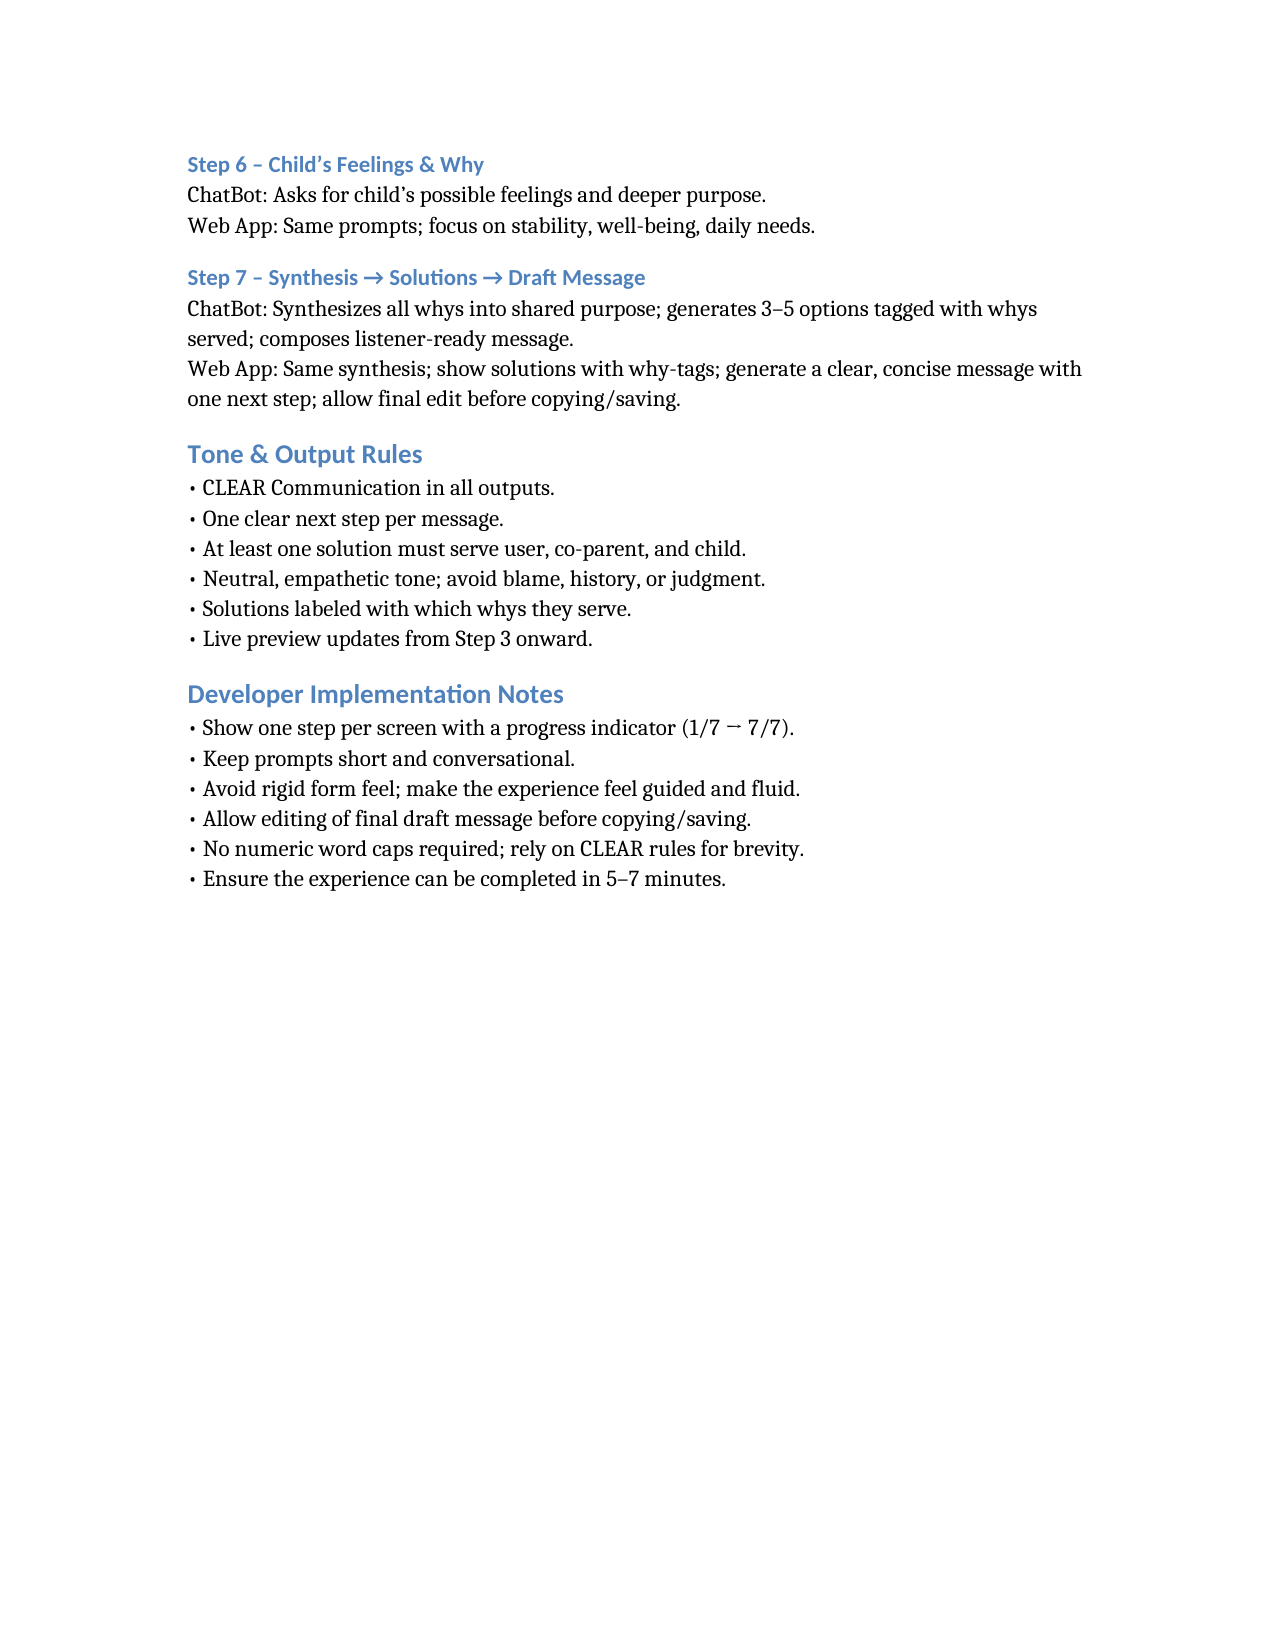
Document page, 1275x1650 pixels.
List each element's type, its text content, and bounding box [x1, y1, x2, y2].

subtitle Step 6 – Child’s Feelings & Why [187, 150, 1087, 178]
subtitle Developer Implementation Notes [187, 677, 1087, 710]
subtitle Tone & Output Rules [187, 437, 1087, 470]
text ChatBot: Synthesizes all whys into shared purpose; generates 3–5 options tagged with whys served; composes listener-ready message. Web App: Same synthesis; show solutions with why-tags; generate a clear, concise message with one next step; allow final edit before copying/saving. [187, 296, 1087, 413]
subtitle Step 7 – Synthesis → Solutions → Draft Message [187, 263, 1087, 291]
text • CLEAR Communication in all outputs. • One clear next step per message. • At least one solution must serve user, co-parent, and child. • Neutral, empathetic tone; avoid blame, history, or judgment. • Solutions labeled with which whys they serve. • Live preview updates from Step 3 onward. [187, 475, 1087, 653]
text • Show one step per screen with a progress indicator (1/7 → 7/7). • Keep prompts short and conversational. • Avoid rigid form feel; make the experience feel guided and fluid. • Allow editing of final draft message before copying/saving. • No numeric word caps required; rely on CLEAR rules for brevity. • Ensure the experience can be completed in 5–7 minutes. [187, 715, 1087, 893]
text ChatBot: Asks for child’s possible feelings and deeper purpose. Web App: Same prompts; focus on stability, well-being, daily needs. [187, 182, 1087, 239]
